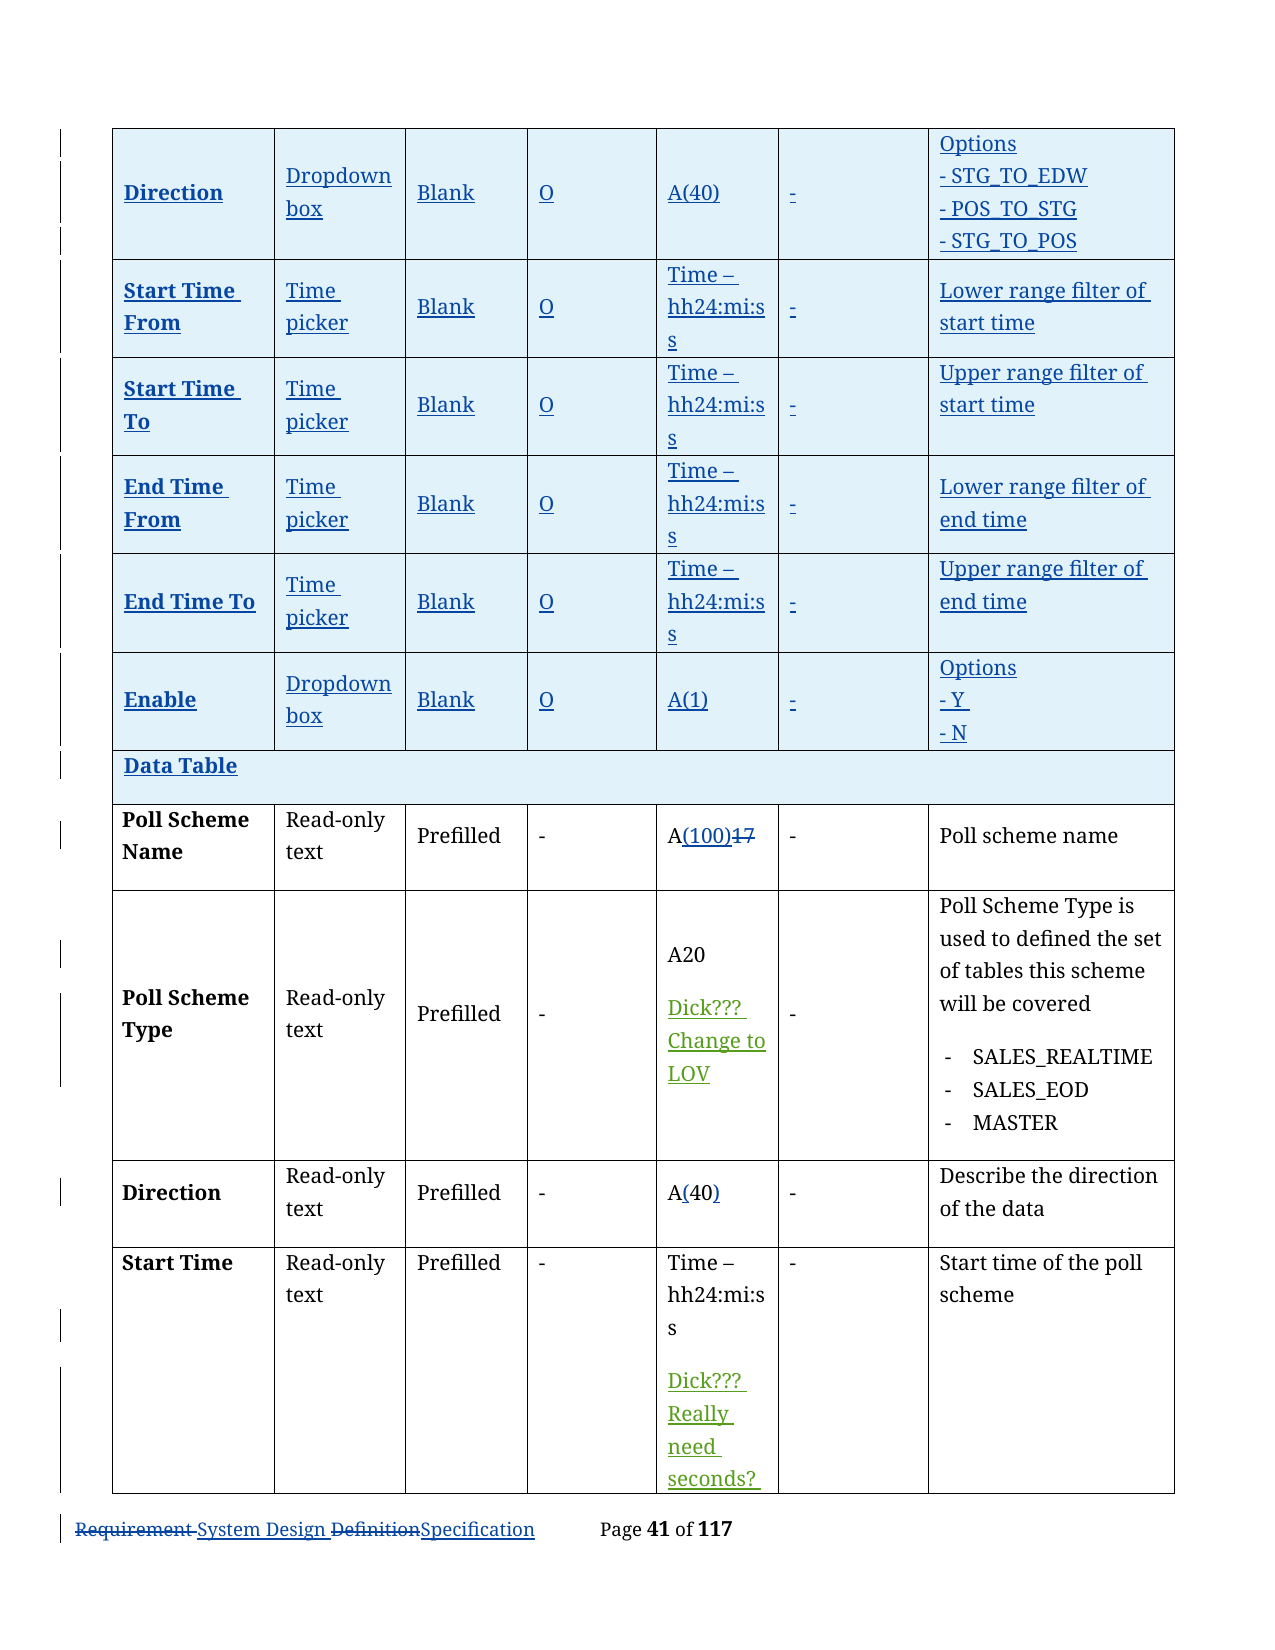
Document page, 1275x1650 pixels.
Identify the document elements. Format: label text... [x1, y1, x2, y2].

table_cell - [528, 891, 656, 1160]
table_cell Poll Scheme Type is used to defined the set of tables this scheme will be covered SALES_REALTIME SALES_EOD MASTER [929, 891, 1174, 1160]
table_cell - [528, 1161, 656, 1247]
table_cell Time – hh24:mi:ss [657, 1248, 778, 1493]
table_cell A40 [657, 1161, 778, 1247]
table_cell Start Time [113, 1248, 274, 1493]
table_cell Prefilled [406, 805, 527, 890]
table_cell Read-only text [275, 891, 405, 1160]
table_cell - [779, 1161, 928, 1247]
table_cell Prefilled [406, 1248, 527, 1493]
table_cell Read-only text [275, 1248, 405, 1493]
table_cell - [779, 1248, 928, 1493]
table_cell - [528, 805, 656, 890]
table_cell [929, 1248, 1174, 1493]
table_cell Direction [113, 1161, 274, 1247]
table_cell Poll Scheme Type [113, 891, 274, 1160]
table_cell - [528, 1248, 656, 1493]
table_cell A [657, 805, 778, 890]
table_cell Poll Scheme Name [113, 805, 274, 890]
table_cell Prefilled [406, 1161, 527, 1247]
table_cell - [779, 805, 928, 890]
table_cell Prefilled [406, 891, 527, 1160]
table_cell - [779, 891, 928, 1160]
table_cell Read-only text [275, 805, 405, 890]
table_cell Describe the direction of the data [929, 1161, 1174, 1247]
table_cell Read-only text [275, 1161, 405, 1247]
table_cell A20 [657, 891, 778, 1160]
table_cell Poll scheme name [929, 805, 1174, 890]
